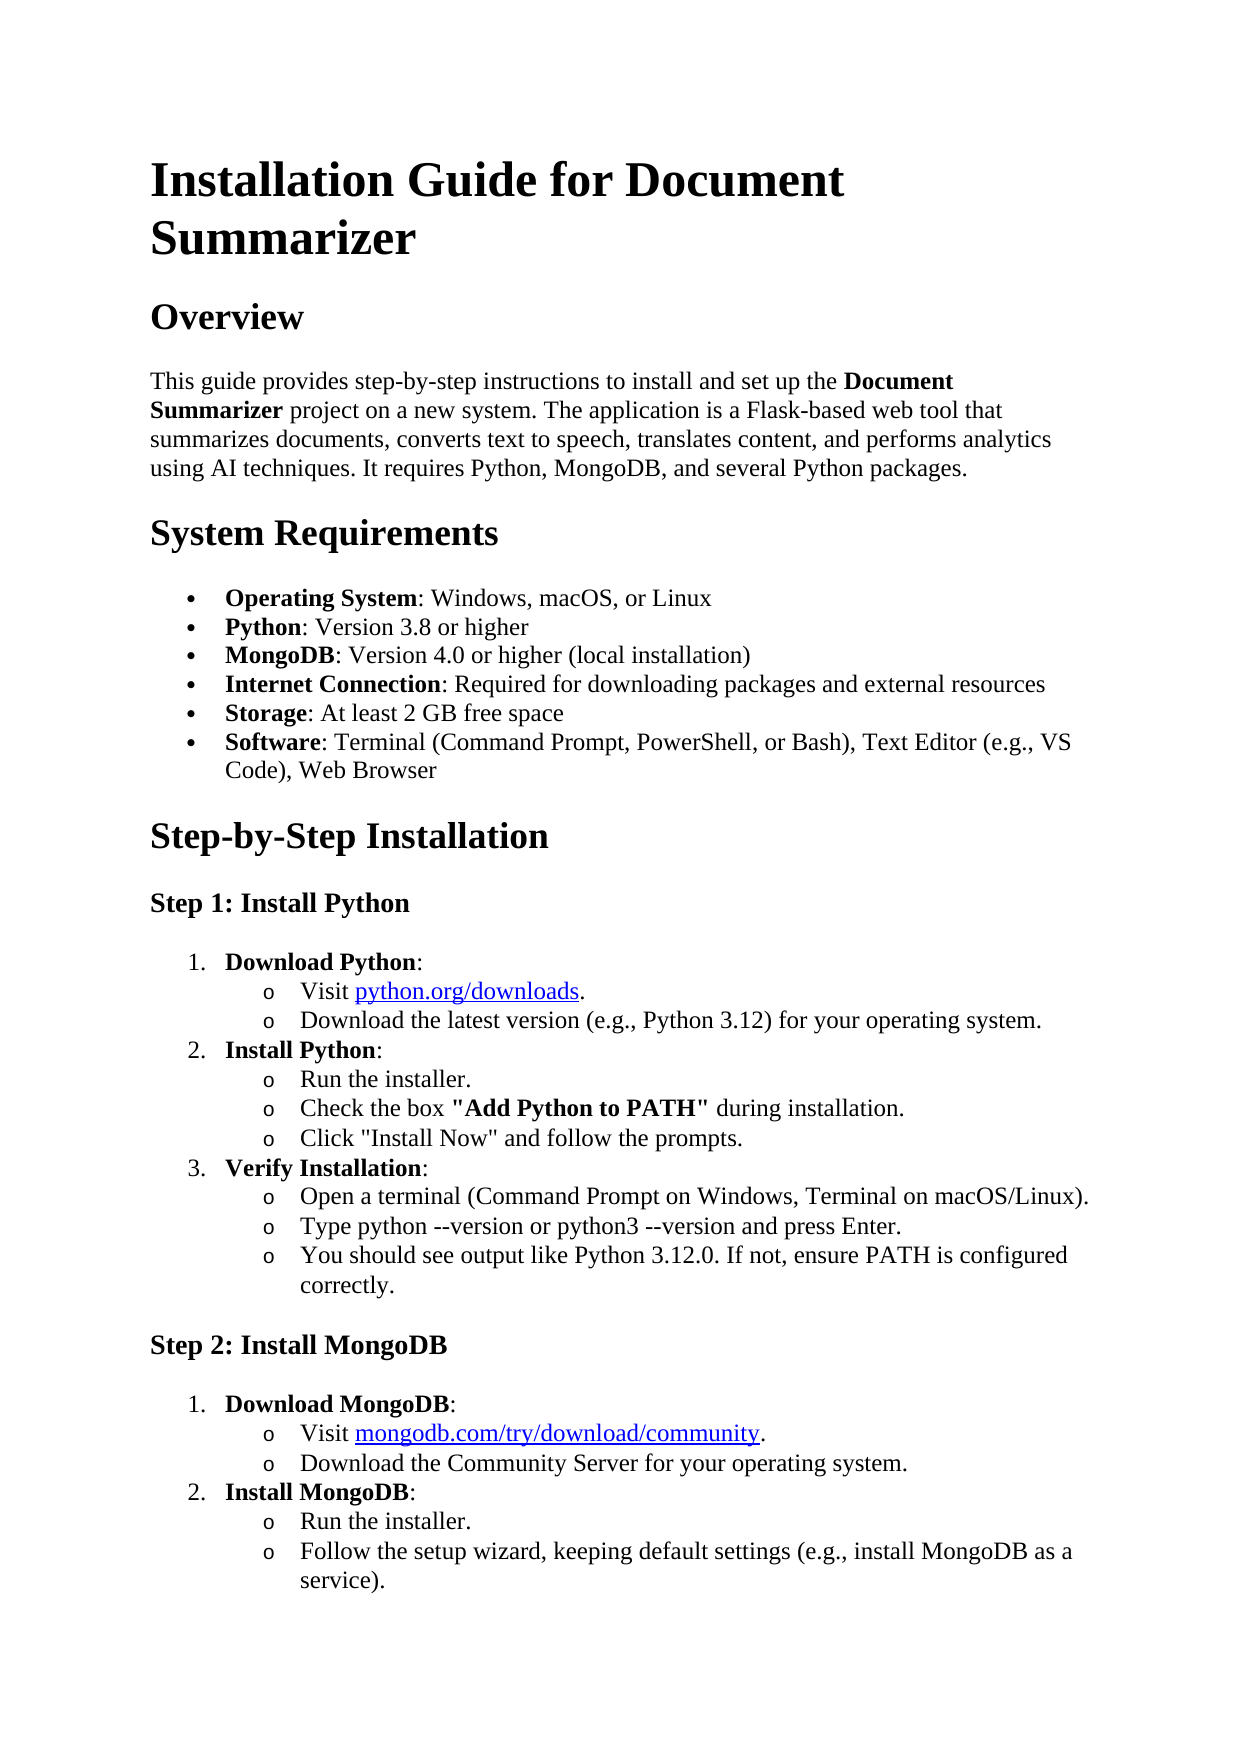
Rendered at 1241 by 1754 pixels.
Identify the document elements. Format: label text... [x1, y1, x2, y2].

list Check the box "Add Python to PATH" during installation. [262, 1093, 1090, 1123]
list Visit mongodb.com/try/download/community. [262, 1418, 1090, 1448]
text Step-by-Step Installation [150, 813, 1090, 856]
list Run the installer. [262, 1064, 1090, 1093]
list Download MongoDB: [187, 1389, 1090, 1418]
list Python: Version 3.8 or higher [187, 612, 1090, 640]
list Run the installer. [262, 1506, 1090, 1536]
list Visit python.org/downloads. [262, 976, 1090, 1006]
list Open a terminal (Command Prompt on Windows, Terminal on macOS/Linux). [262, 1181, 1090, 1211]
list MongoDB: Version 4.0 or higher (local installation) [187, 640, 1090, 669]
text Step 1: Install Python [150, 886, 1090, 918]
list Software: Terminal (Command Prompt, PowerShell, or Bash), Text Editor (e.g., VS Code), Web Browser [187, 727, 1090, 784]
list Type python --version or python3 --version and press Enter. [262, 1211, 1090, 1241]
list Install MongoDB: [187, 1477, 1090, 1506]
list Download the latest version (e.g., Python 3.12) for your operating system. [262, 1006, 1090, 1035]
text Step 2: Install MongoDB [150, 1328, 1090, 1360]
list Follow the setup wizard, keeping default settings (e.g., install MongoDB as a service). [262, 1536, 1090, 1594]
text System Requirements [150, 511, 1090, 554]
list Internet Connection: Required for downloading packages and external resources [187, 669, 1090, 698]
text Installation Guide for Document Summarizer [150, 150, 1090, 265]
list You should see output like Python 3.12.0. If not, ensure PATH is configured correctly. [262, 1241, 1090, 1299]
list Operating System: Windows, macOS, or Linux [187, 583, 1090, 612]
text This guide provides step-by-step instructions to install and set up the Document Summarizer project on a new system. The application is a Flask-based web tool that summarizes documents, converts text to speech, translates content, and performs analytics using AI techniques. It requires Python, MongoDB, and several Python packages. [150, 366, 1090, 481]
list Verify Installation: [187, 1153, 1090, 1181]
list Install Python: [187, 1035, 1090, 1064]
list Storage: At least 2 GB free space [187, 698, 1090, 727]
list Download Python: [187, 947, 1090, 976]
list Download the Community Server for your operating system. [262, 1448, 1090, 1477]
list Click "Install Now" and follow the prompts. [262, 1123, 1090, 1153]
text Overview [150, 294, 1090, 337]
